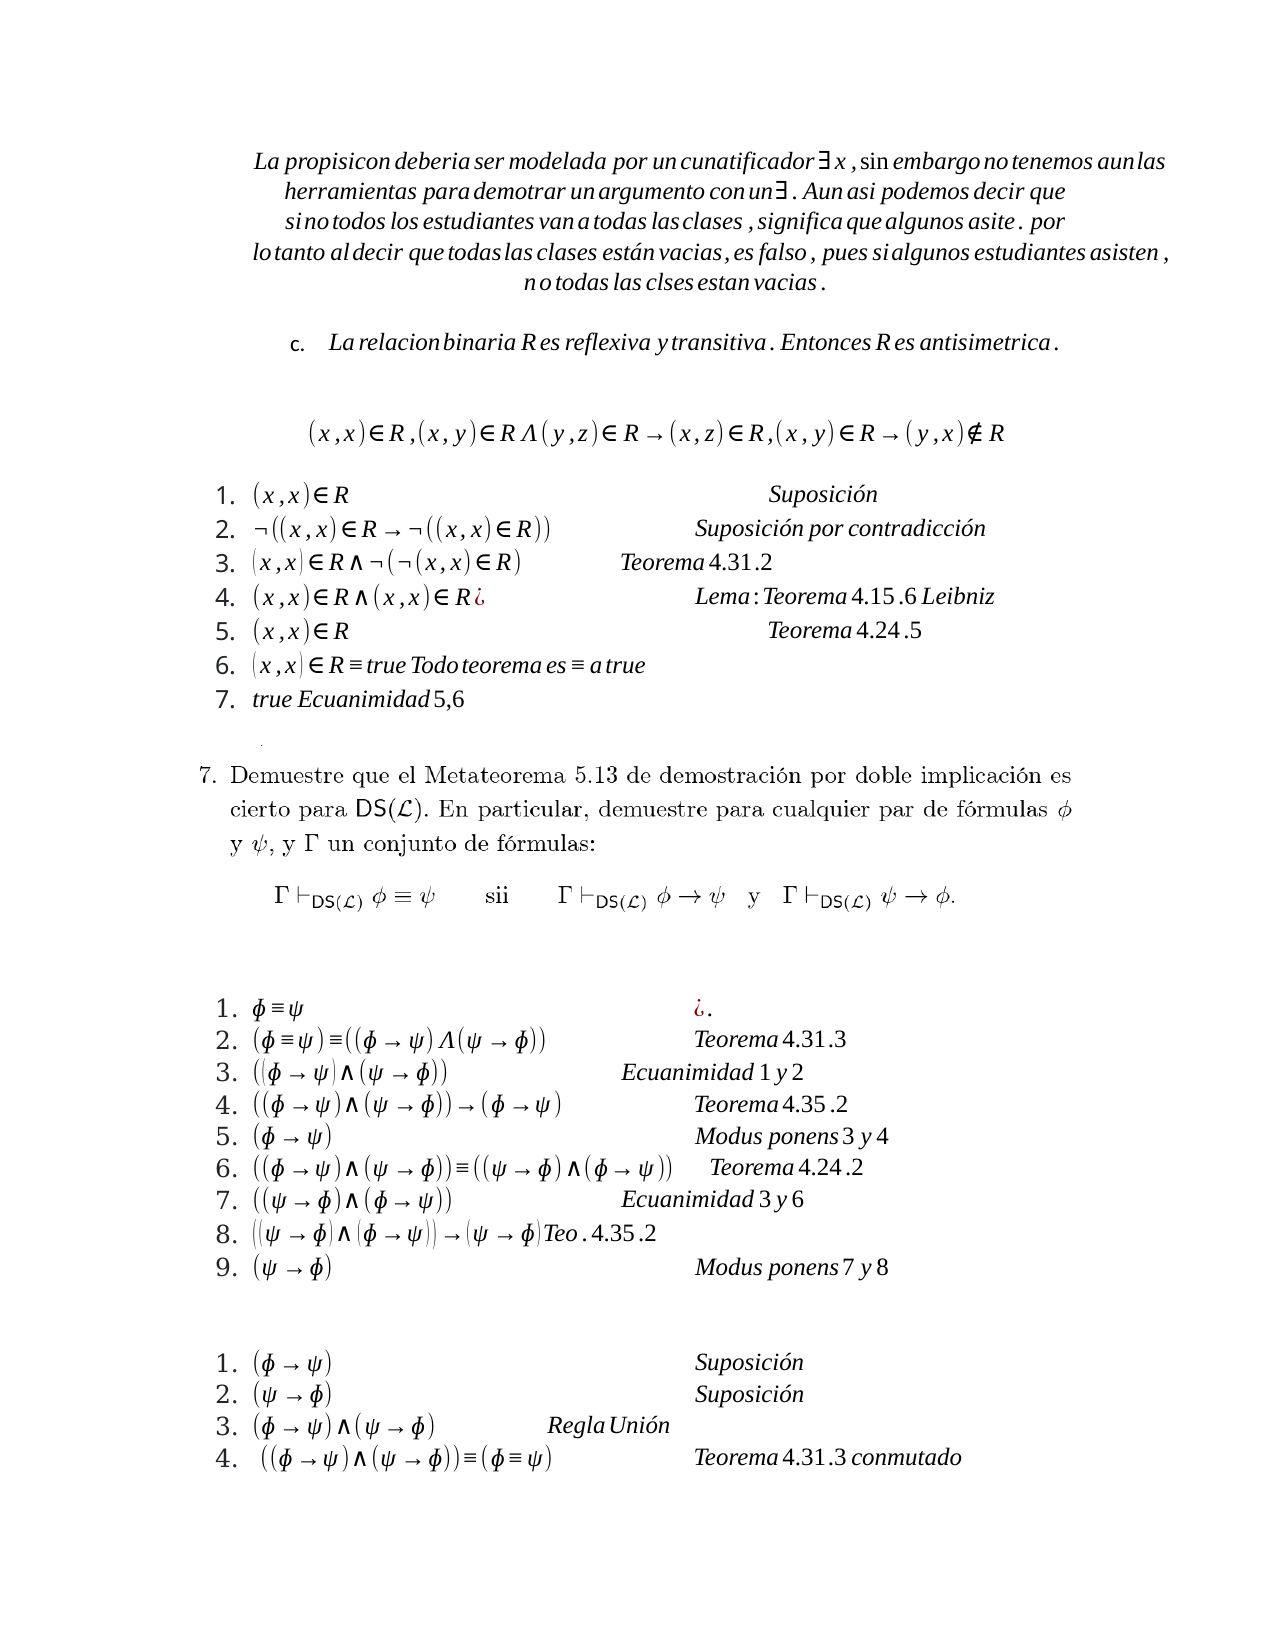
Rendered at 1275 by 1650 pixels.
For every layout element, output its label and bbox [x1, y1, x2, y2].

picture [177, 745, 1098, 928]
